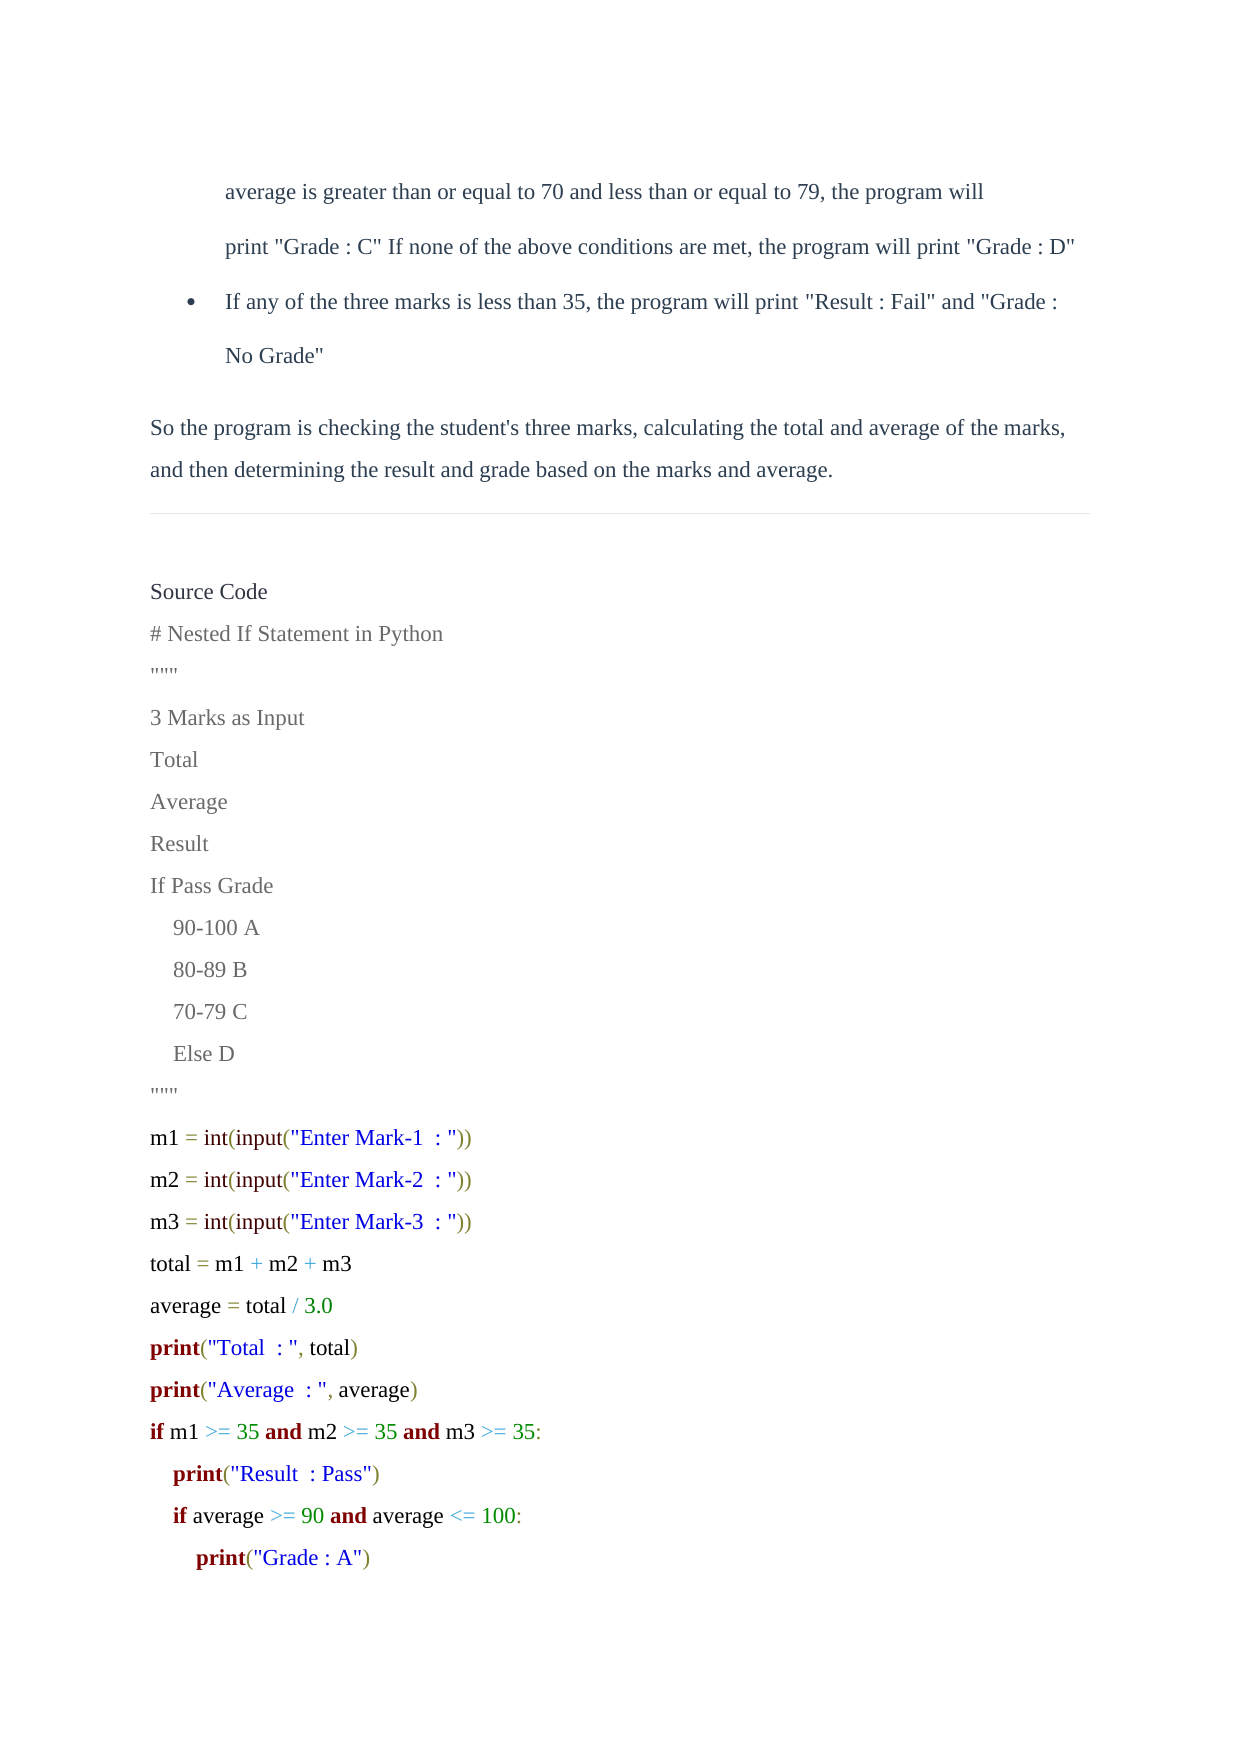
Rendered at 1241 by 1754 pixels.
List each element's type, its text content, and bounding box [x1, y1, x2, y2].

text Result [150, 830, 1090, 857]
text So the program is checking the student's three marks, calculating the total and average of the marks, and then determining the result and grade based on the marks and average. [150, 398, 1090, 482]
text m1 = int(input("Enter Mark-1 : ")) [150, 1124, 1090, 1151]
text 3 Marks as Input [150, 704, 1090, 731]
text 70-79 C [150, 998, 1090, 1024]
text """ [150, 1082, 1090, 1108]
text if average >= 90 and average <= 100: [150, 1502, 1090, 1528]
text If Pass Grade [150, 872, 1090, 899]
text print("Result : Pass") [150, 1460, 1090, 1486]
text print("Total : ", total) [150, 1334, 1090, 1360]
text 80-89 B [150, 956, 1090, 983]
list If any of the three marks is less than 35, the program will print "Result : Fail" and "Grade : No Grade" [187, 259, 1090, 369]
text # Nested If Statement in Python [150, 620, 1090, 647]
text if m1 >= 35 and m2 >= 35 and m3 >= 35: [150, 1418, 1090, 1444]
text Else D [150, 1040, 1090, 1067]
text Total [150, 746, 1090, 773]
text m3 = int(input("Enter Mark-3 : ")) [150, 1208, 1090, 1234]
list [187, 150, 1090, 259]
text 90-100 A [150, 914, 1090, 941]
text """ [150, 662, 1090, 689]
text m2 = int(input("Enter Mark-2 : ")) [150, 1166, 1090, 1192]
text total = m1 + m2 + m3 [150, 1250, 1090, 1276]
text average = total / 3.0 [150, 1292, 1090, 1318]
text print("Grade : A") [150, 1544, 1090, 1570]
subtitle Source Code [150, 578, 1090, 605]
text Average [150, 788, 1090, 815]
text print("Average : ", average) [150, 1376, 1090, 1402]
